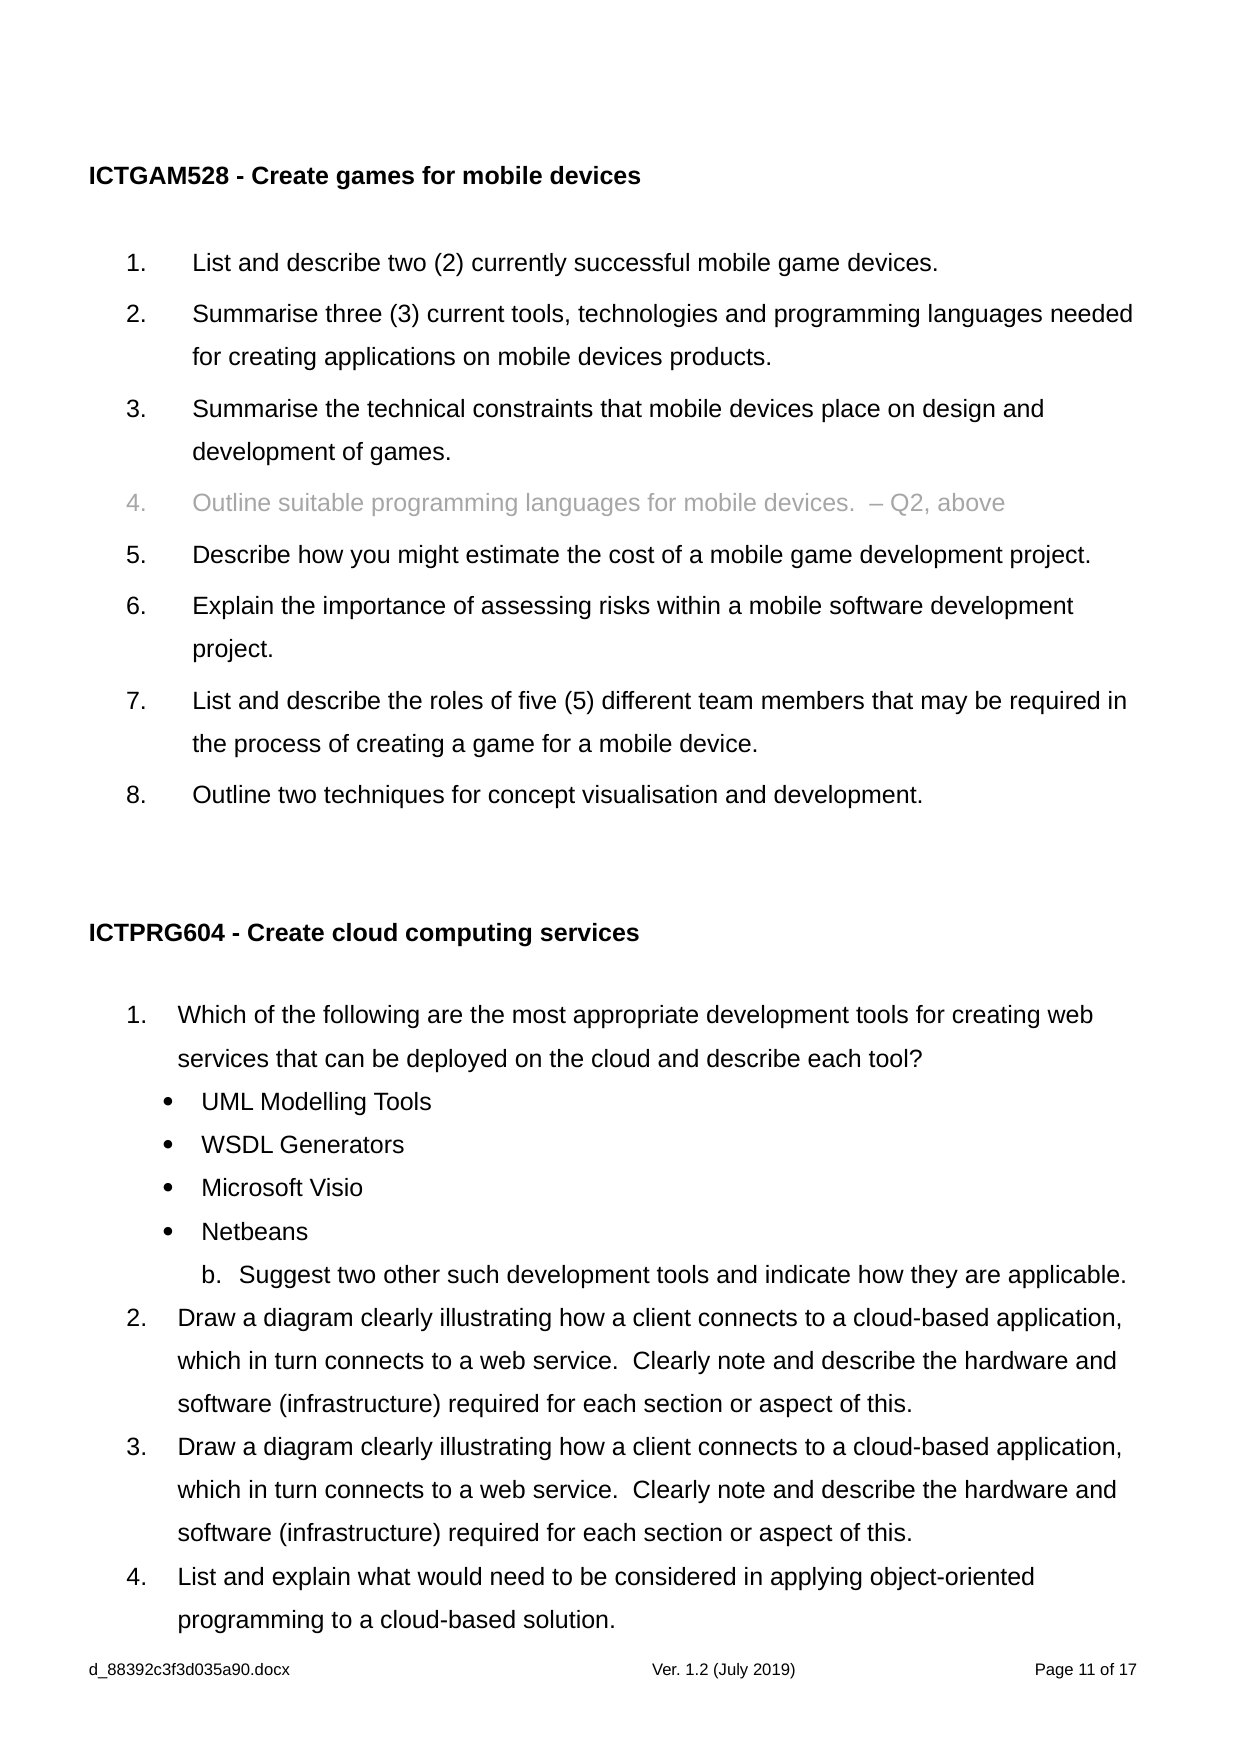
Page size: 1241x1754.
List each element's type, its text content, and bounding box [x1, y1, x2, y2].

list Summarise three (3) current tools, technologies and programming languages needed for creating applications on mobile devices products. [126, 299, 1152, 371]
list List and describe the roles of five (5) different team members that may be required in the process of creating a game for a mobile device. [126, 686, 1152, 757]
list Outline two techniques for concept visualisation and development. [126, 780, 1152, 809]
list Suggest two other such development tools and indicate how they are applicable. [201, 1260, 1152, 1288]
list Outline suitable programming languages for mobile devices. – Q2, above [126, 488, 1152, 517]
list Summarise the technical constraints that mobile devices place on design and development of games. [126, 393, 1152, 465]
text ICTPRG604 - Create cloud computing services [89, 918, 1152, 947]
list Microsoft Visio [164, 1173, 1152, 1202]
list List and explain what would need to be considered in applying object-oriented programming to a cloud-based solution. [126, 1562, 1152, 1633]
list UML Modelling Tools [164, 1087, 1152, 1116]
list WSDL Generators [164, 1130, 1152, 1159]
text ICTGAM528 - Create games for mobile devices [89, 161, 1152, 190]
list List and describe two (2) currently successful mobile game devices. [126, 247, 1152, 276]
list Describe how you might estimate the cost of a mobile game development project. [126, 539, 1152, 568]
list Netbeans [164, 1216, 1152, 1245]
list Draw a diagram clearly illustrating how a client connects to a cloud-based application, which in turn connects to a web service. Clearly note and describe the hardware and software (infrastructure) required for each section or aspect of this. [126, 1303, 1152, 1418]
list Draw a diagram clearly illustrating how a client connects to a cloud-based application, which in turn connects to a web service. Clearly note and describe the hardware and software (infrastructure) required for each section or aspect of this. [126, 1432, 1152, 1547]
list Which of the following are the most appropriate development tools for creating web services that can be deployed on the cloud and describe each tool? [126, 1001, 1152, 1072]
list Explain the importance of assessing risks within a mobile software development project. [126, 591, 1152, 663]
